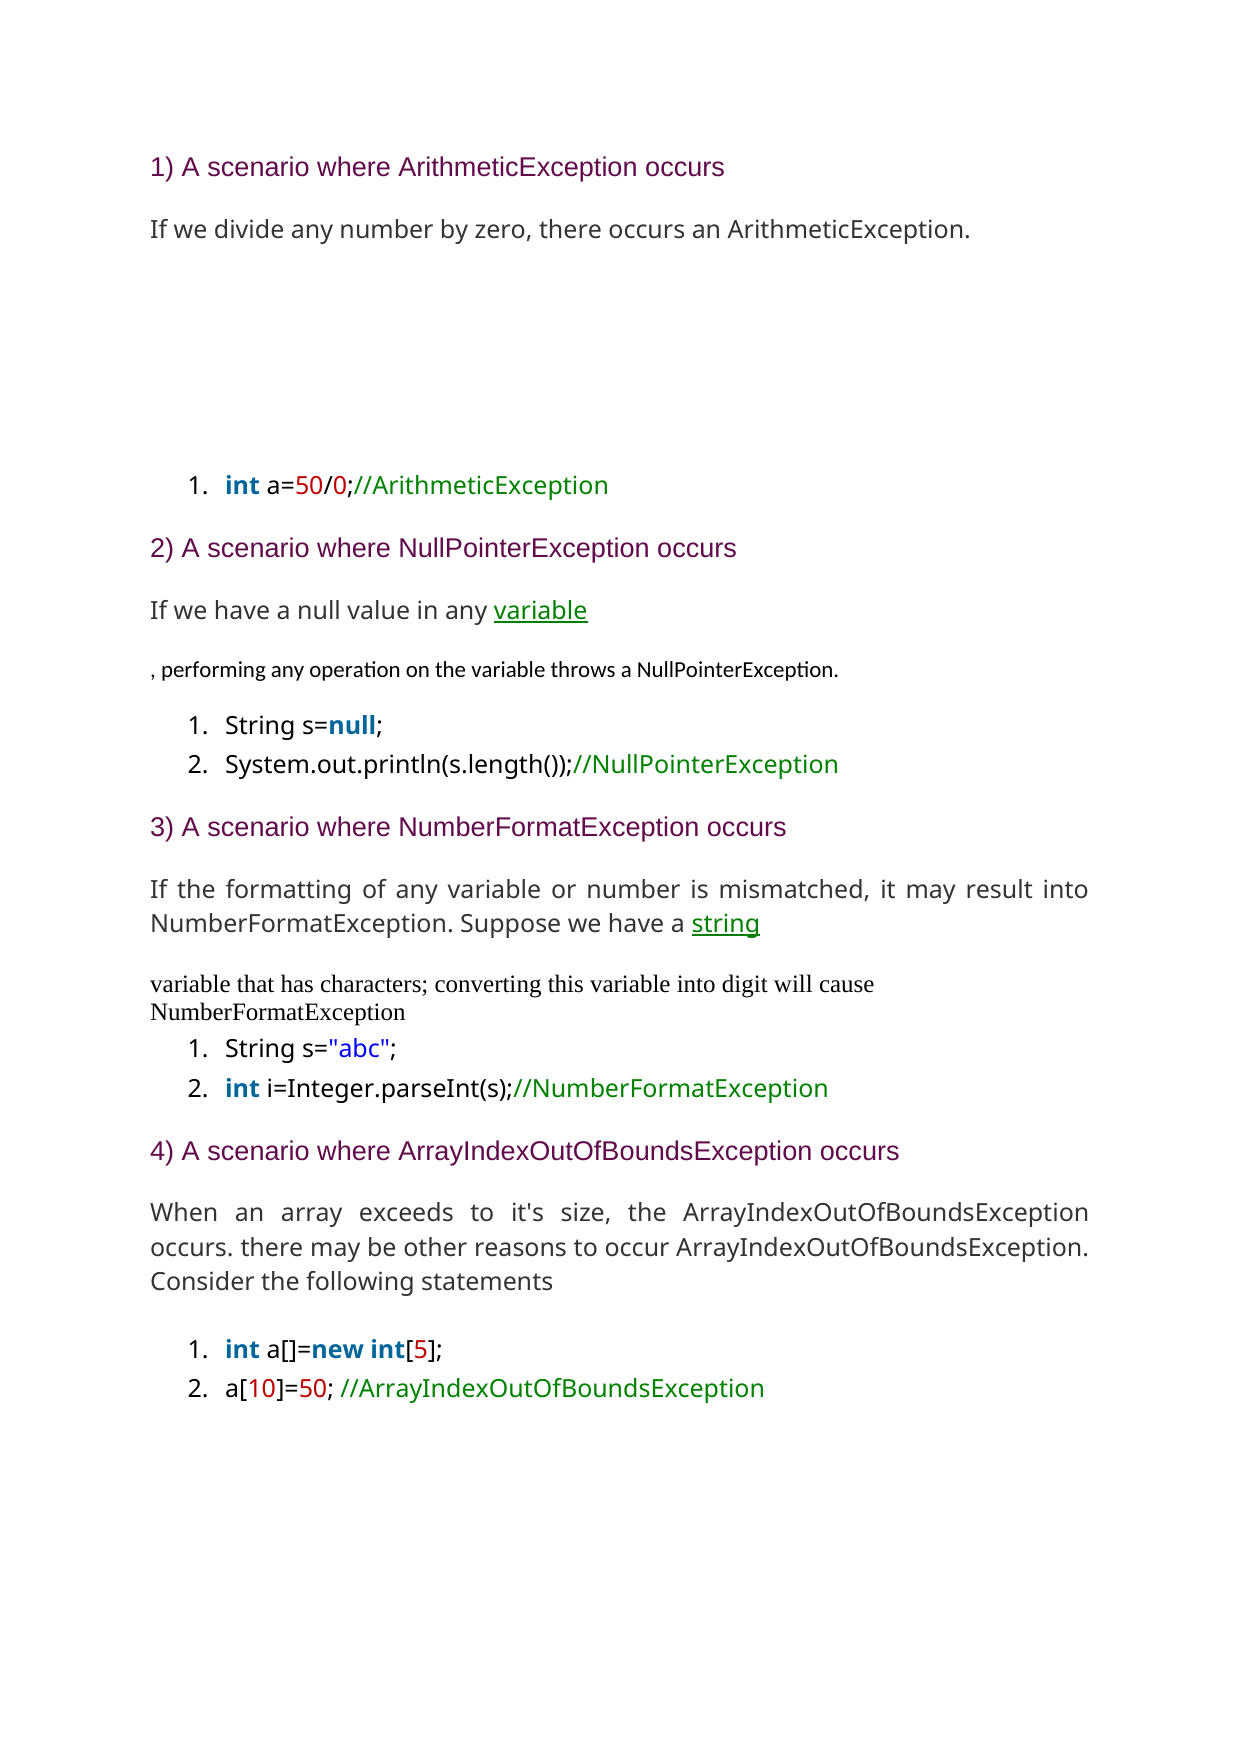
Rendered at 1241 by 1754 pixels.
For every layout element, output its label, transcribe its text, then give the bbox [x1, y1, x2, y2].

text If the formatting of any variable or number is mismatched, it may result into NumberFormatException. Suppose we have a string [150, 871, 1090, 939]
subtitle 1) A scenario where ArithmeticException occurs [150, 150, 1090, 182]
list a[10]=50; //ArrayIndexOutOfBoundsException [187, 1366, 1090, 1404]
text If we divide any number by zero, there occurs an ArithmeticException. [150, 212, 1090, 246]
list String s="abc"; [187, 1026, 1090, 1065]
text variable that has characters; converting this variable into digit will cause NumberFormatException [150, 969, 1090, 1026]
list int a=50/0;//ArithmeticException [187, 462, 1090, 501]
text 4) A scenario where ArrayIndexOutOfBoundsException occurs [150, 1133, 1090, 1166]
text When an array exceeds to it's size, the ArrayIndexOutOfBoundsException occurs. there may be other reasons to occur ArrayIndexOutOfBoundsException. Consider the following statements [150, 1195, 1090, 1297]
text , performing any operation on the variable throws a NullPointerException. [150, 656, 1090, 683]
list int a[]=new int[5]; [187, 1326, 1090, 1366]
list System.out.println(s.length());//NullPointerException [187, 741, 1090, 781]
text 3) A scenario where NumberFormatException occurs [150, 810, 1090, 842]
list String s=null; [187, 702, 1090, 741]
list int i=Integer.parseInt(s);//NumberFormatException [187, 1065, 1090, 1104]
subtitle 2) A scenario where NullPointerException occurs [150, 531, 1090, 563]
text If we have a null value in any variable [150, 592, 1090, 626]
